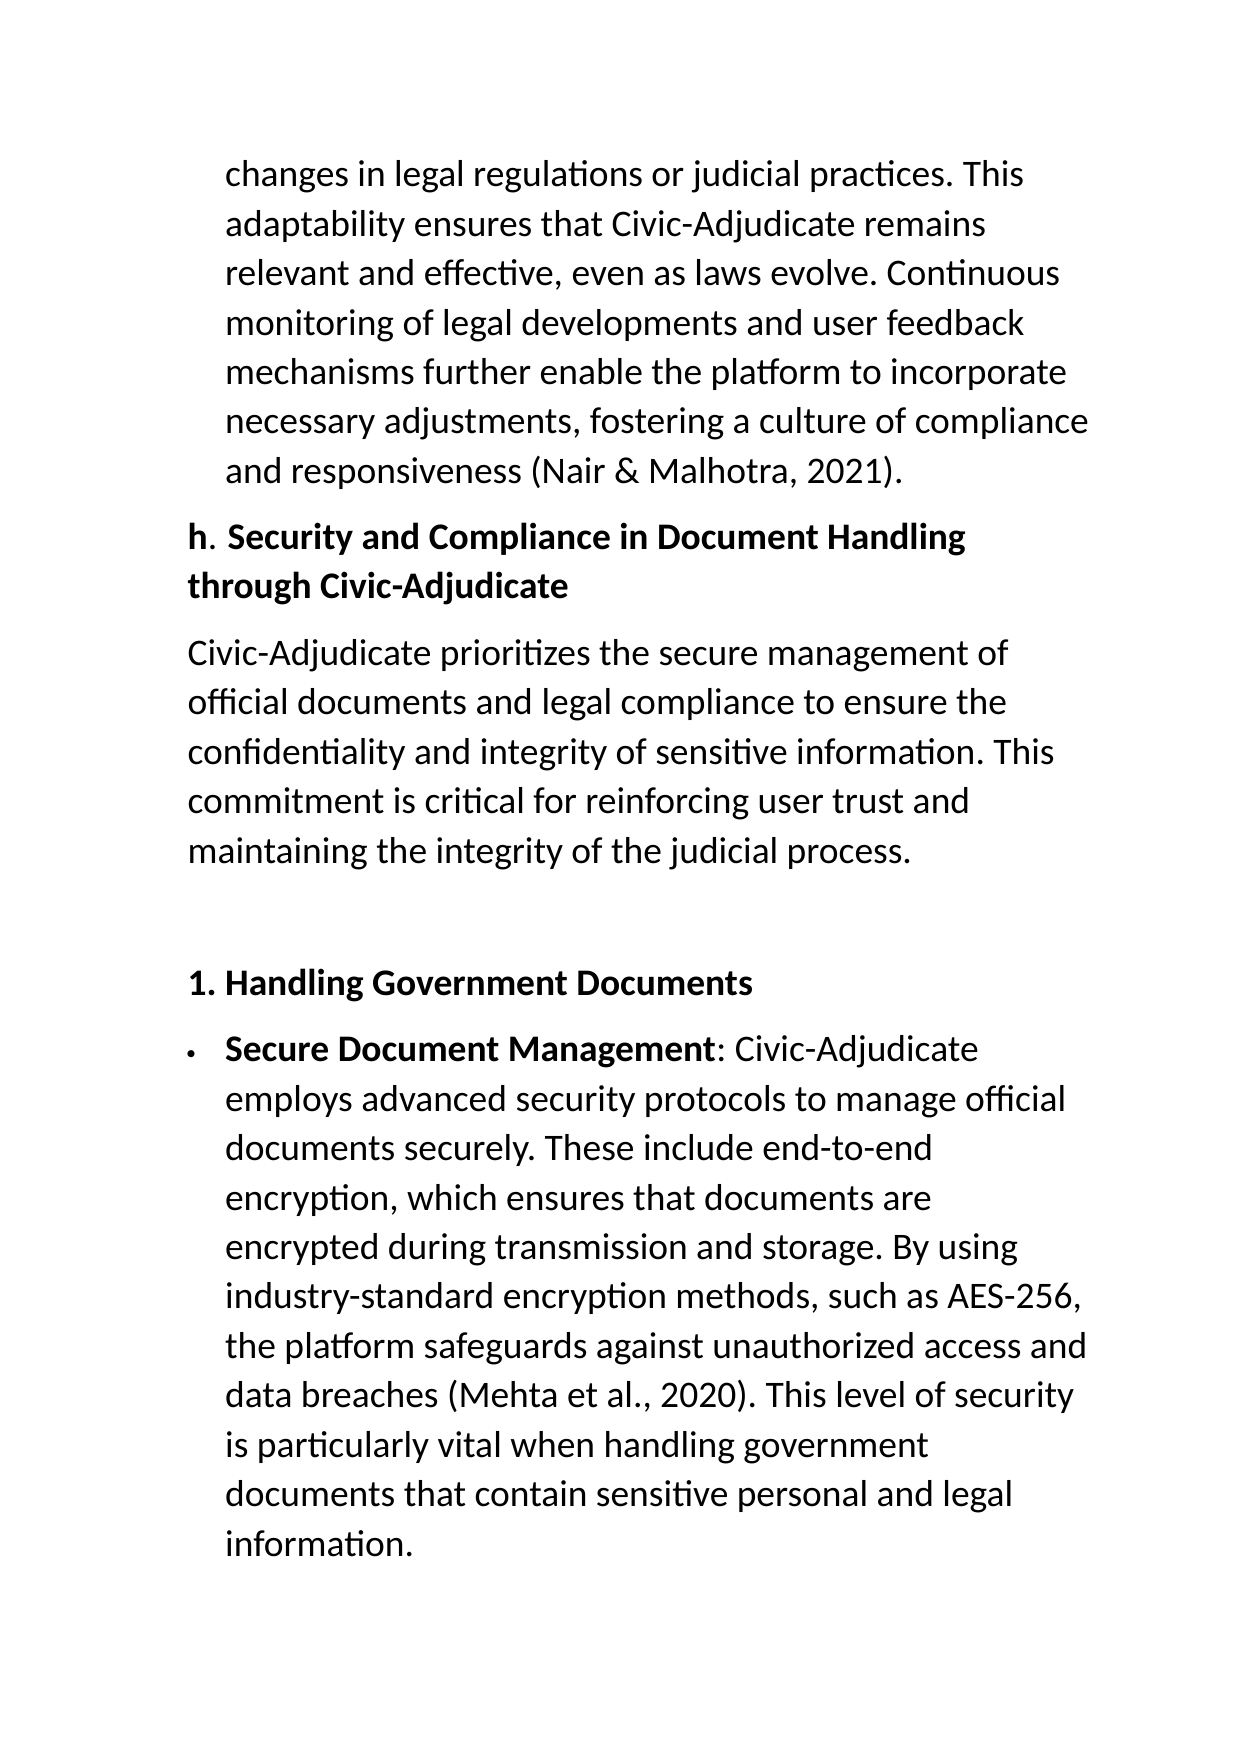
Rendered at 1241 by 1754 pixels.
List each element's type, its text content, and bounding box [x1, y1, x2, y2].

text h. Security and Compliance in Document Handling through Civic-Adjudicate [187, 513, 1090, 608]
list Secure Document Management: Civic-Adjudicate employs advanced security protocols to manage official documents securely. These include end-to-end encryption, which ensures that documents are encrypted during transmission and storage. By using industry-standard encryption methods, such as AES-256, the platform safeguards against unauthorized access and data breaches (Mehta et al., 2020). This level of security is particularly vital when handling government documents that contain sensitive personal and legal information. [187, 1025, 1090, 1566]
text Civic-Adjudicate prioritizes the secure management of official documents and legal compliance to ensure the confidentiality and integrity of sensitive information. This commitment is critical for reinforcing user trust and maintaining the integrity of the judicial process. [187, 629, 1090, 872]
text 1. Handling Government Documents [187, 959, 1090, 1005]
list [187, 150, 1090, 493]
